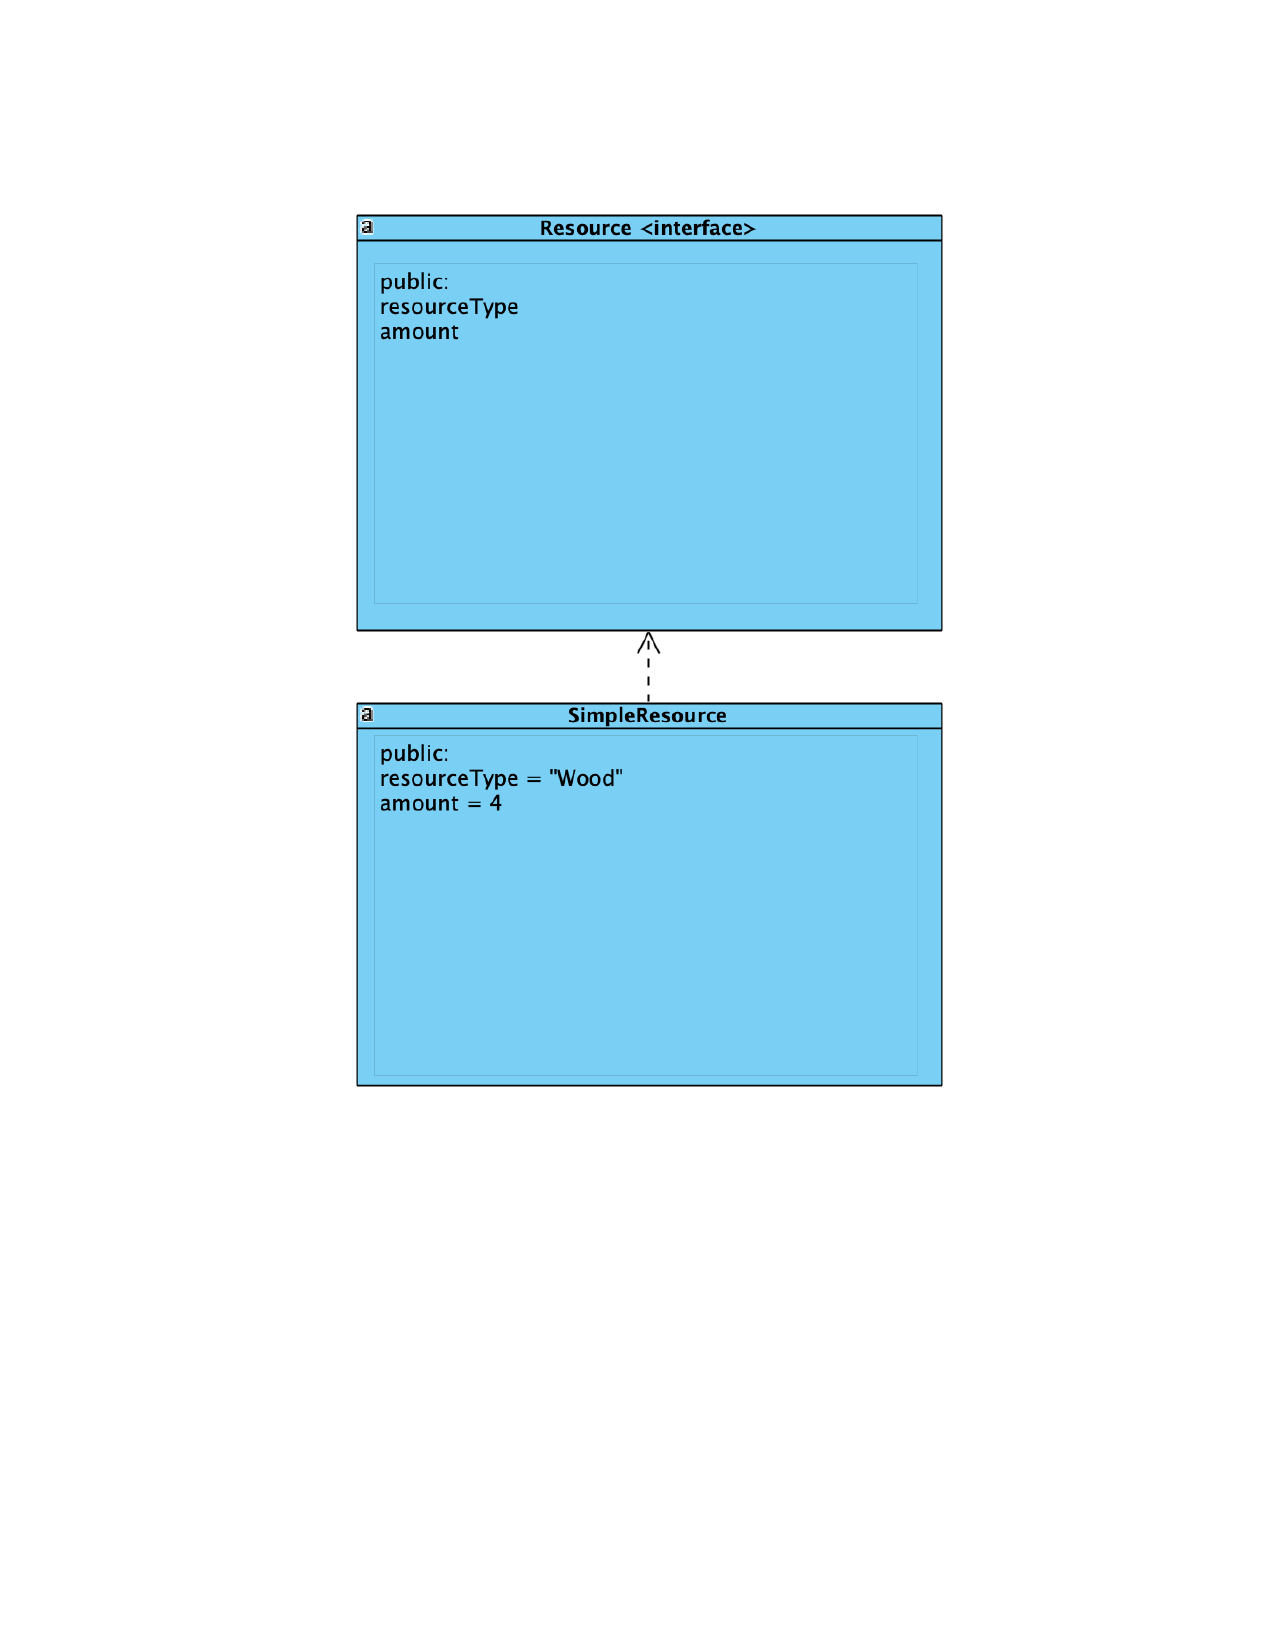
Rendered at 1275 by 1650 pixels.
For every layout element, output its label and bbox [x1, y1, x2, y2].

picture [150, 150, 1125, 1165]
